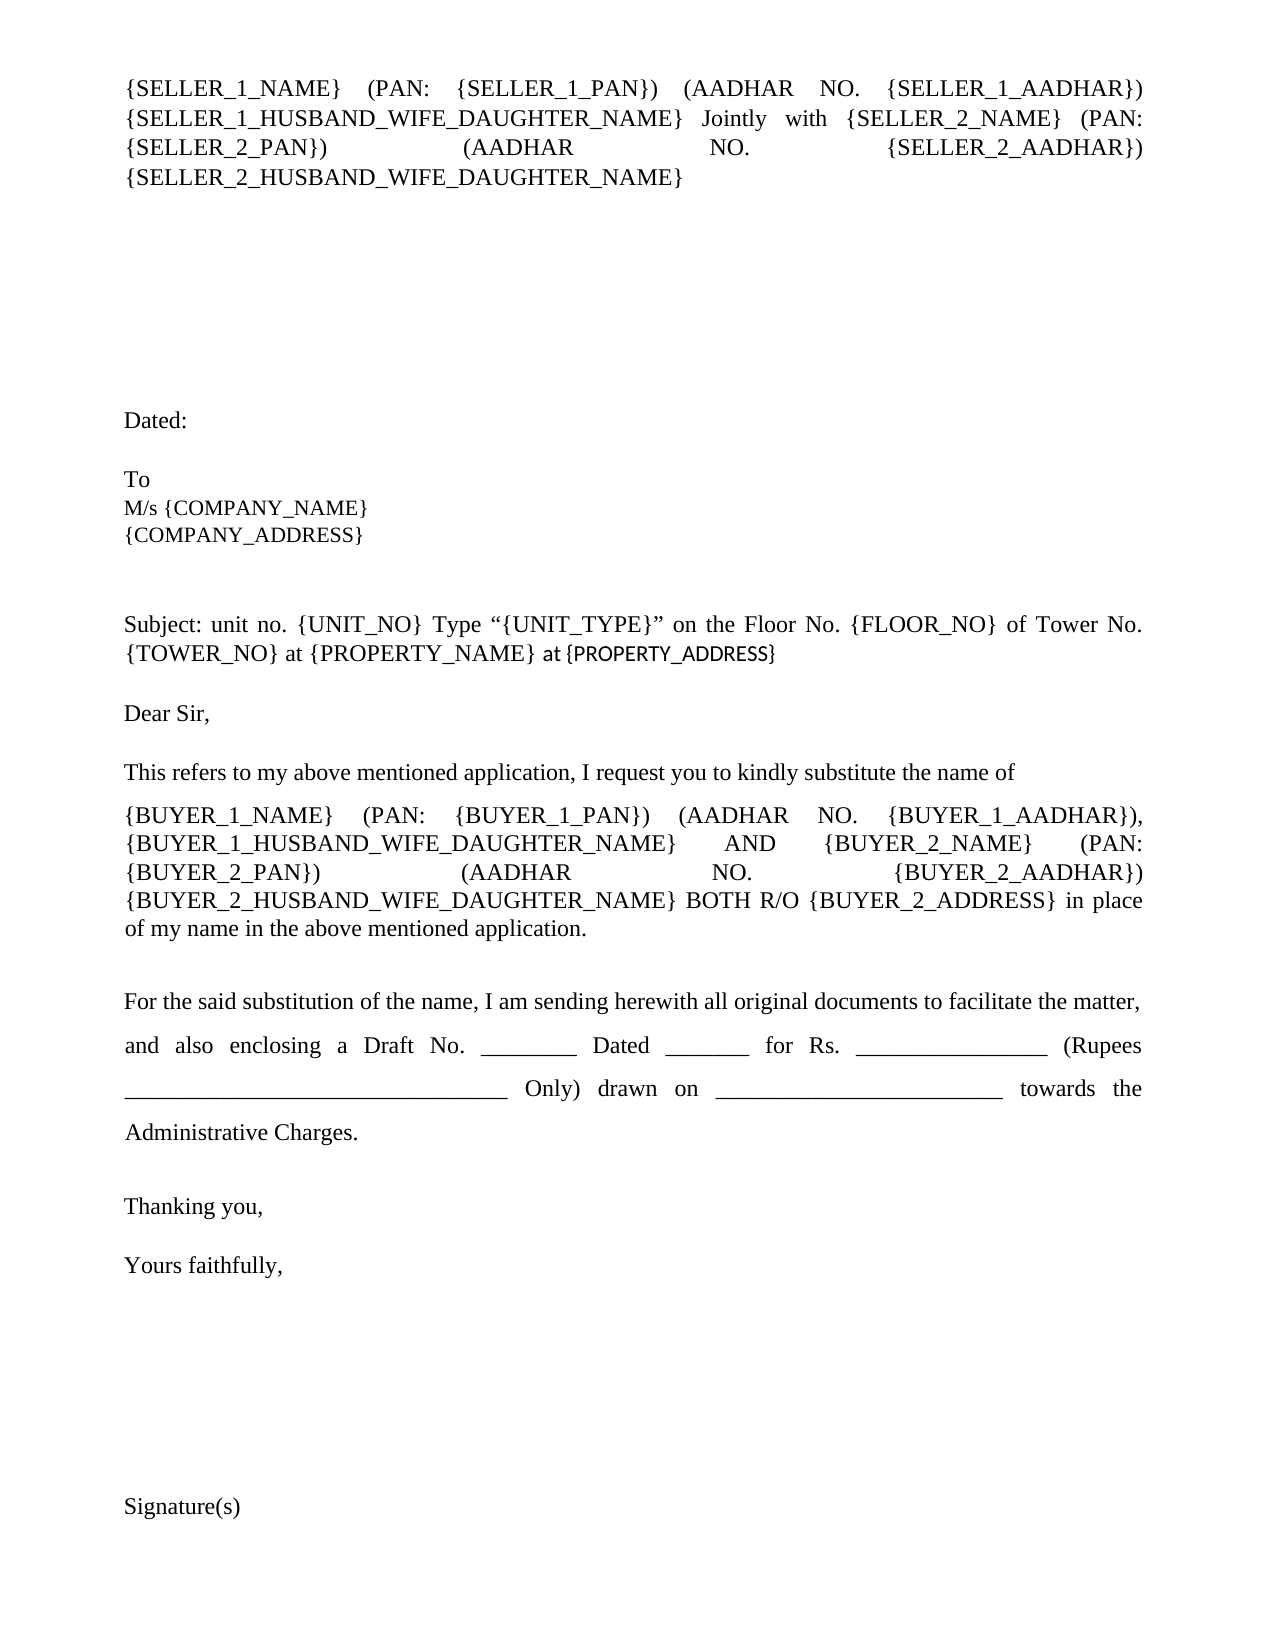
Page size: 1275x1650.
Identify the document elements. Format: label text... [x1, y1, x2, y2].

text To [123, 466, 1143, 493]
text {SELLER_1_NAME} (PAN: {SELLER_1_PAN}) (AADHAR NO. {SELLER_1_AADHAR}) {SELLER_1_HUSBAND_WIFE_DAUGHTER_NAME} Jointly with {SELLER_2_NAME} (PAN: {SELLER_2_PAN}) (AADHAR NO. {SELLER_2_AADHAR}) {SELLER_2_HUSBAND_WIFE_DAUGHTER_NAME} [124, 74, 1143, 191]
text {COMPANY_ADDRESS} [123, 522, 1143, 547]
text For the said substitution of the name, I am sending herewith all original documents to facilitate the matter, and also enclosing a Draft No. ________ Dated _______ for Rs. ________________ (Rupees ________________________________ Only) drawn on ________________________ towards the Administrative Charges. [123, 987, 1143, 1145]
text M/s {COMPANY_NAME} [123, 495, 1143, 520]
text This refers to my above mentioned application, I request you to kindly substitute the name of [123, 758, 1143, 786]
text Signature(s) [123, 1492, 1143, 1520]
text Dated: [123, 406, 1143, 433]
text Yours faithfully, [123, 1251, 1143, 1279]
text Dear Sir, [123, 699, 1143, 726]
text Thanking you, [123, 1192, 1143, 1219]
text {BUYER_1_NAME} (PAN: {BUYER_1_PAN}) (AADHAR NO. {BUYER_1_AADHAR}), {BUYER_1_HUSBAND_WIFE_DAUGHTER_NAME} AND {BUYER_2_NAME} (PAN: {BUYER_2_PAN}) (AADHAR NO. {BUYER_2_AADHAR}) {BUYER_2_HUSBAND_WIFE_DAUGHTER_NAME} BOTH R/O {BUYER_2_ADDRESS} in place of my name in the above mentioned application. [123, 801, 1143, 942]
text Subject: unit no. {UNIT_NO} Type “{UNIT_TYPE}” on the Floor No. {FLOOR_NO} of Tower No. {TOWER_NO} at {PROPERTY_NAME} at {PROPERTY_ADDRESS} [123, 610, 1143, 667]
